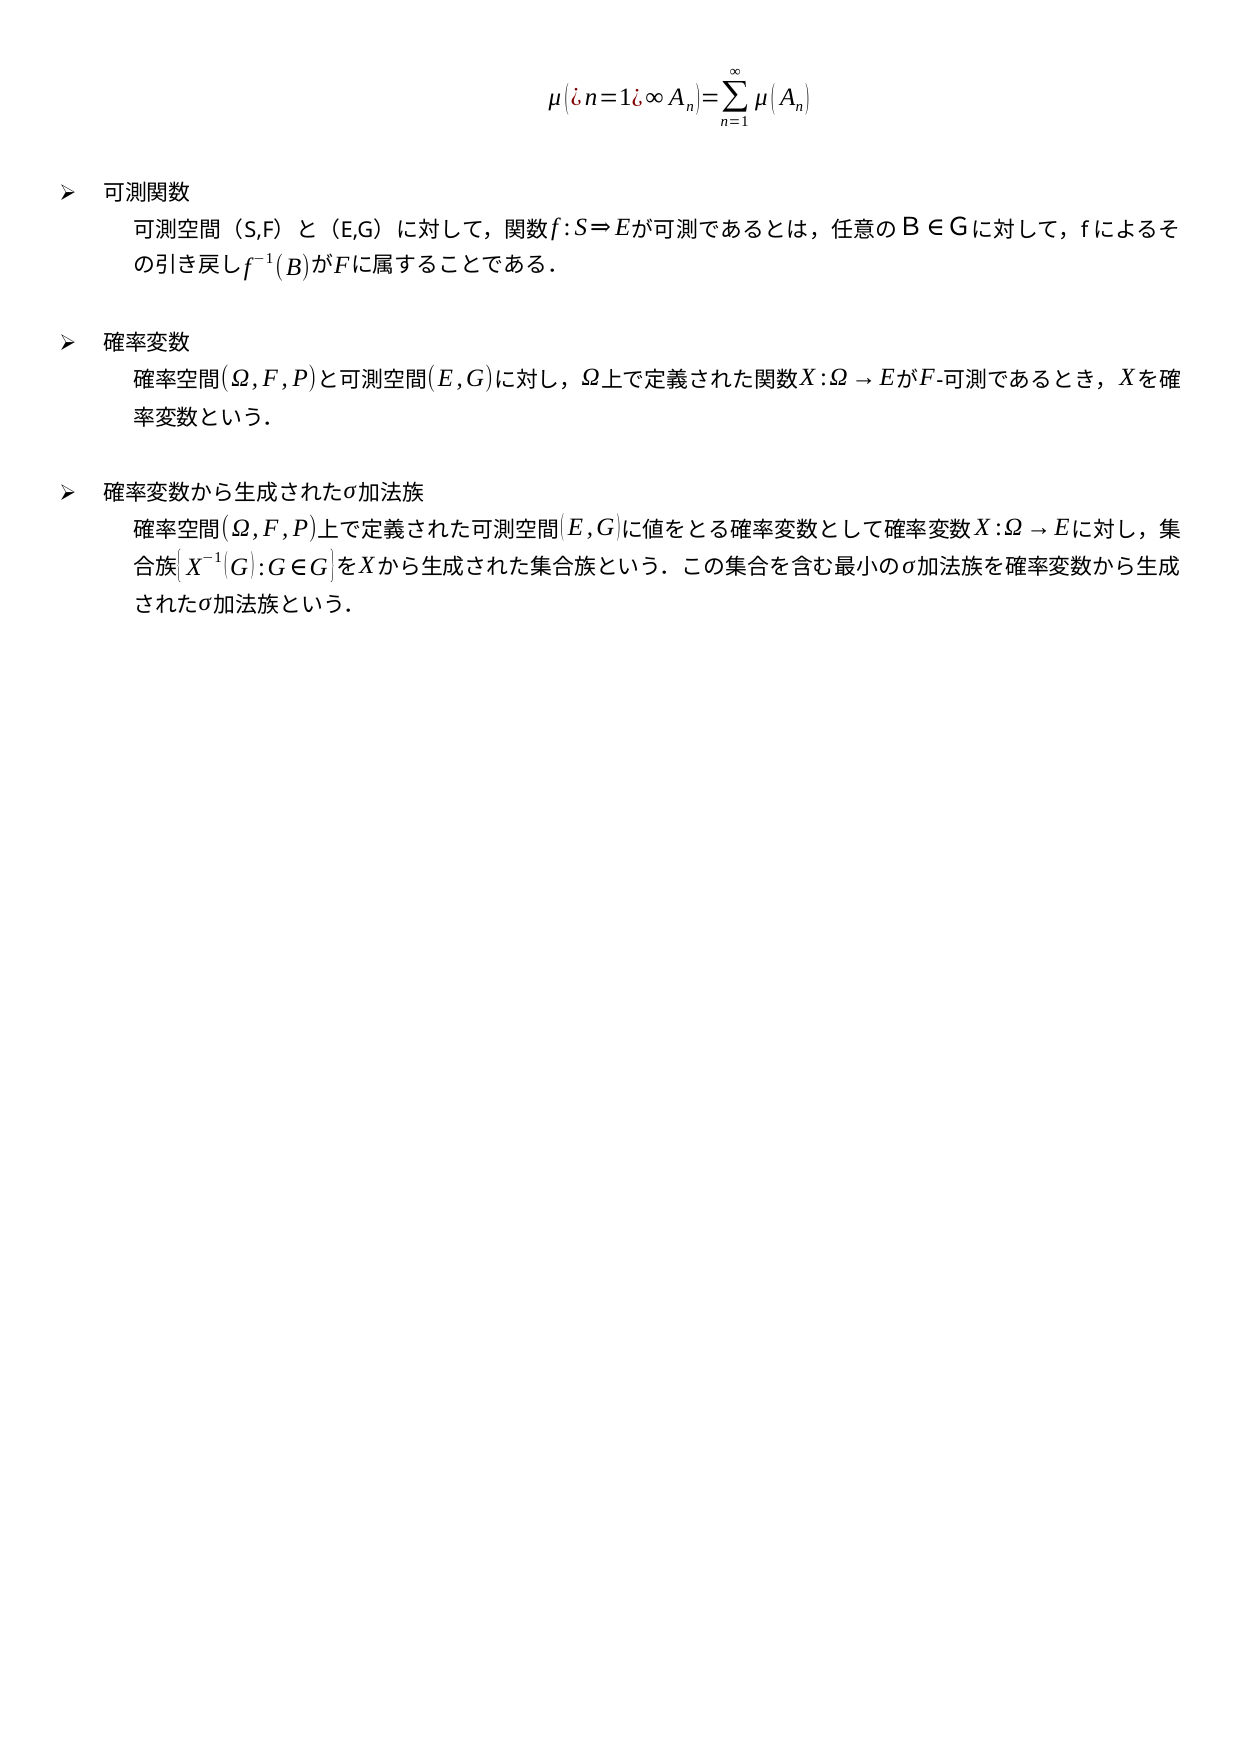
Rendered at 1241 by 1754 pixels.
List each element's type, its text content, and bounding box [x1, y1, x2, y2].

list 確率空間と可測空間に対し，上で定義された関数が-可測であるとき，を確率変数という． [133, 359, 1181, 434]
list 可測関数 [59, 172, 1181, 209]
list 可測空間（S,F）と（E,G）に対して，関数が可測であるとは，任意のに対して，fによるその引き戻しがに属することである． [133, 209, 1181, 284]
list 確率変数 [59, 322, 1181, 359]
list 確率空間上で定義された可測空間に値をとる確率変数として確率変数に対し，集合族をから生成された集合族という．この集合を含む最小の加法族を確率変数から生成された加法族という． [133, 509, 1181, 622]
list 確率変数から生成された加法族 [59, 472, 1181, 509]
